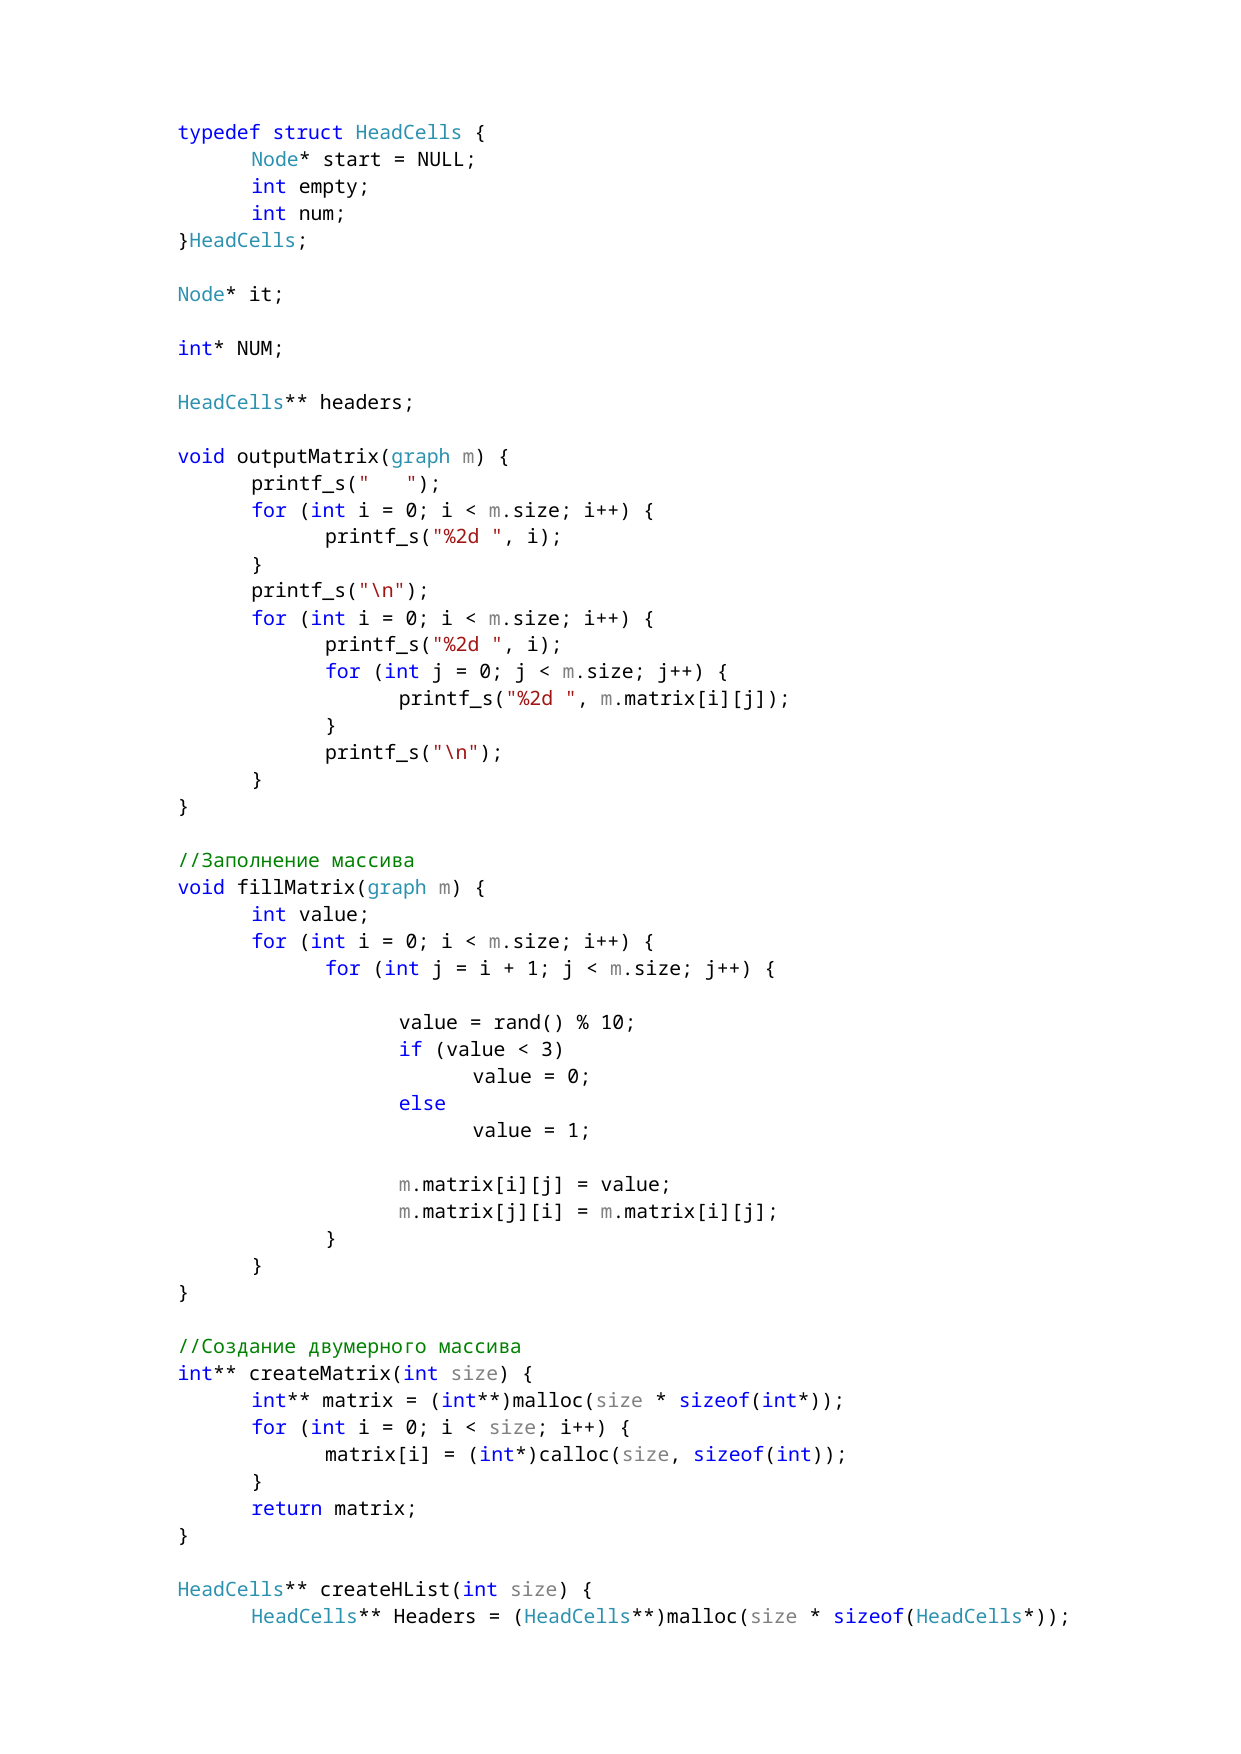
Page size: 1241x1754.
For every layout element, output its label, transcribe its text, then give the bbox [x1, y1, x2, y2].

text m.matrix[i][j] = value; [177, 1170, 1152, 1197]
text for (int i = 0; i < size; i++) { [177, 1413, 1152, 1440]
text }HeadCells; [177, 226, 1152, 253]
text for (int j = 0; j < m.size; j++) { [177, 658, 1152, 685]
text int empty; [177, 172, 1152, 199]
text for (int j = i + 1; j < m.size; j++) { [177, 954, 1152, 981]
text } [177, 712, 1152, 739]
text } [177, 793, 1152, 819]
text int value; [177, 901, 1152, 927]
text int** matrix = (int**)malloc(size * sizeof(int*)); [177, 1386, 1152, 1413]
text //Создание двумерного массива [177, 1332, 1152, 1359]
text printf_s("\n"); [177, 739, 1152, 766]
text value = 0; [177, 1062, 1152, 1089]
text //Заполнение массива [177, 847, 1152, 873]
text } [177, 550, 1152, 577]
text HeadCells** Headers = (HeadCells**)malloc(size * sizeof(HeadCells*)); [177, 1602, 1152, 1629]
text } [177, 766, 1152, 793]
text int** createMatrix(int size) { [177, 1359, 1152, 1386]
text printf_s("%2d ", i); [177, 523, 1152, 550]
text printf_s("%2d ", m.matrix[i][j]); [177, 685, 1152, 712]
text typedef struct HeadCells { [177, 118, 1152, 145]
text printf_s("%2d ", i); [177, 631, 1152, 658]
text HeadCells** headers; [177, 388, 1152, 415]
text return matrix; [177, 1494, 1152, 1521]
text Node* start = NULL; [177, 145, 1152, 172]
text } [177, 1224, 1152, 1251]
text void outputMatrix(graph m) { [177, 442, 1152, 469]
text value = rand() % 10; [177, 1008, 1152, 1035]
text } [177, 1521, 1152, 1548]
text } [177, 1467, 1152, 1494]
text } [177, 1251, 1152, 1278]
text else [177, 1089, 1152, 1116]
text int* NUM; [177, 334, 1152, 361]
text matrix[i] = (int*)calloc(size, sizeof(int)); [177, 1440, 1152, 1467]
text int num; [177, 199, 1152, 226]
text value = 1; [177, 1116, 1152, 1143]
text } [177, 1278, 1152, 1305]
text m.matrix[j][i] = m.matrix[i][j]; [177, 1197, 1152, 1224]
text Node* it; [177, 280, 1152, 307]
text if (value < 3) [177, 1035, 1152, 1062]
text for (int i = 0; i < m.size; i++) { [177, 604, 1152, 631]
text printf_s("\n"); [177, 577, 1152, 604]
text for (int i = 0; i < m.size; i++) { [177, 496, 1152, 523]
text printf_s(" "); [177, 469, 1152, 496]
text void fillMatrix(graph m) { [177, 873, 1152, 901]
text for (int i = 0; i < m.size; i++) { [177, 927, 1152, 954]
text HeadCells** createHList(int size) { [177, 1575, 1152, 1602]
